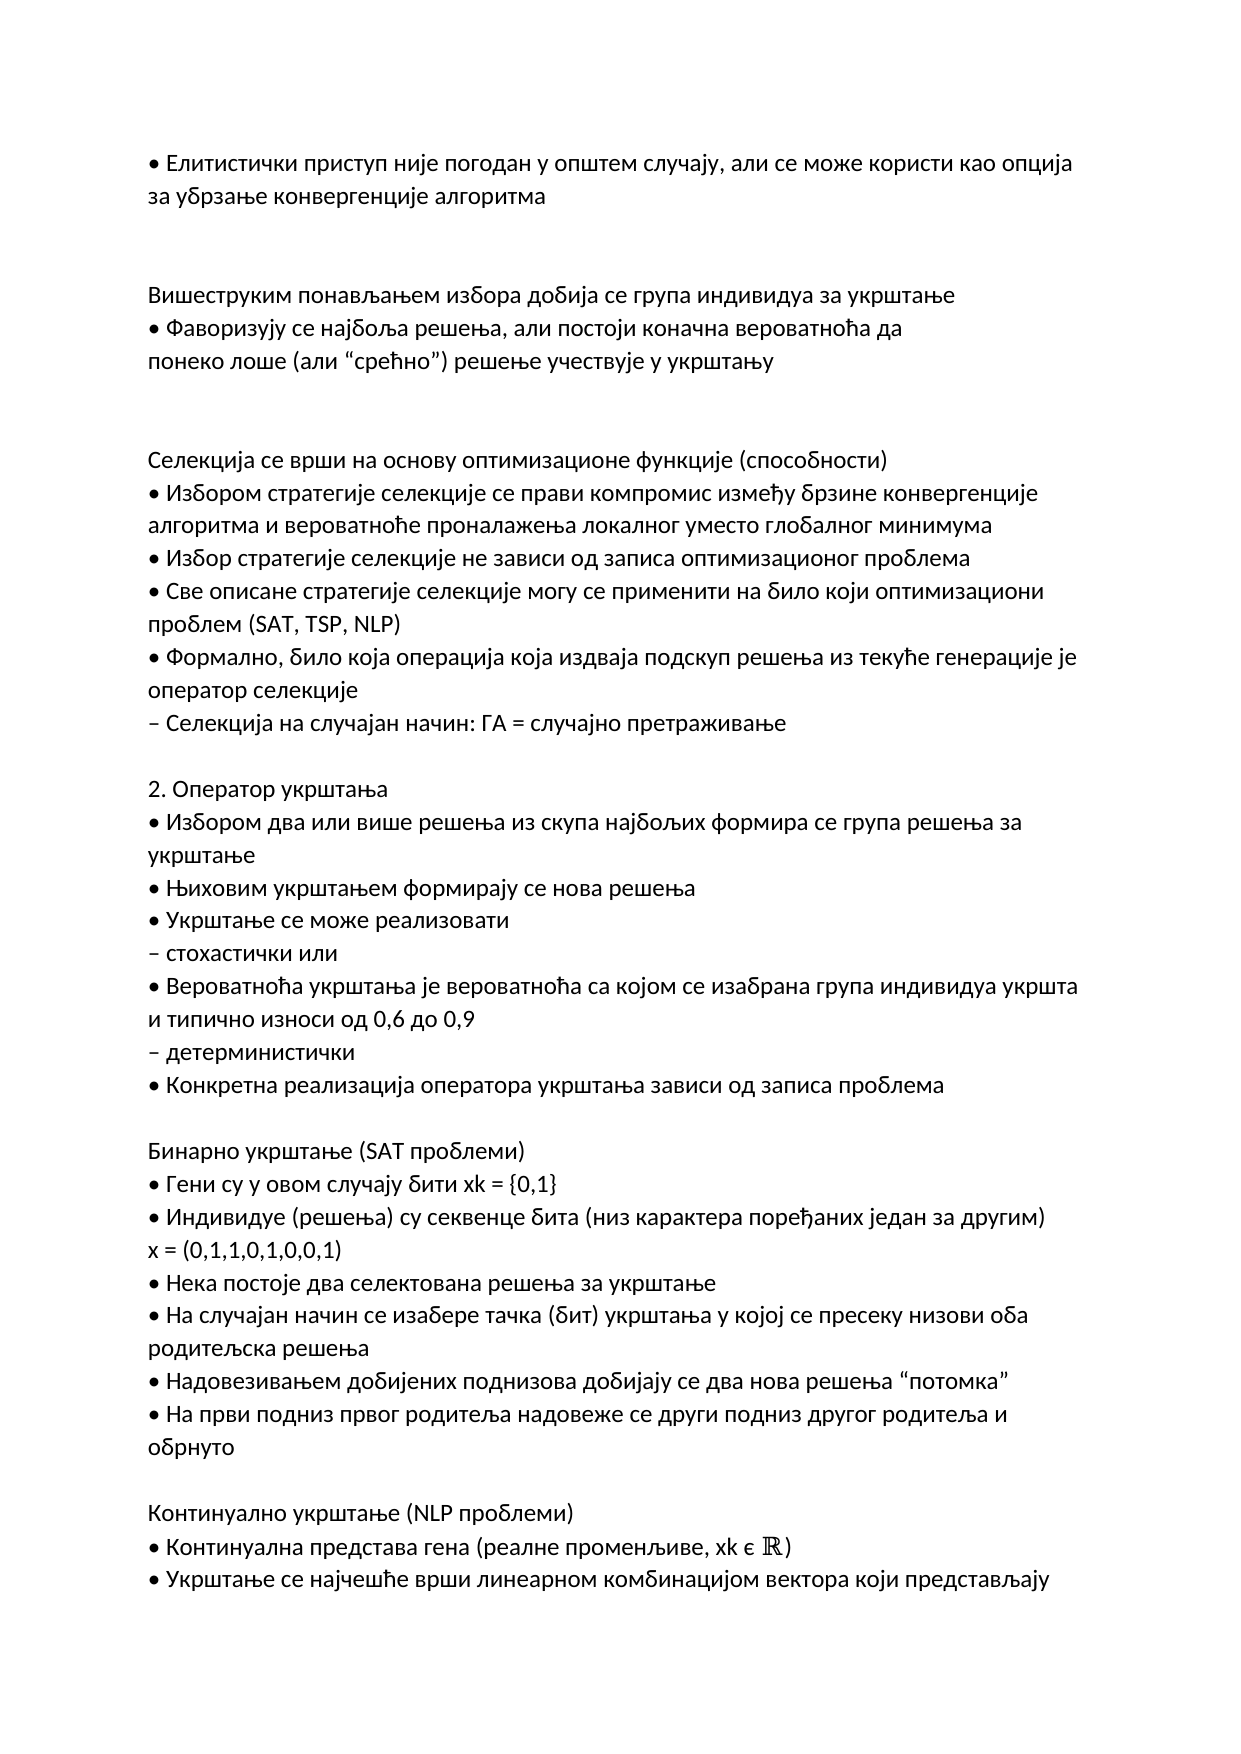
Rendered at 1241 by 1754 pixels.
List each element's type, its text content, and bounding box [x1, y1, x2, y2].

text • На први подниз првог родитеља надовеже се други подниз другог родитеља и обрнуто [148, 1398, 1093, 1462]
text Селекција се врши на основу оптимизационе функције (способности) [148, 444, 1093, 474]
text x = (0,1,1,0,1,0,0,1) [148, 1234, 1093, 1264]
text • Фаворизују се најбоља решења, али постоји коначна вероватноћа да [148, 312, 1093, 343]
text • Избор стратегије селекције не зависи од записа оптимизационог проблема [148, 543, 1093, 573]
text – Селекција на случајан начин: ГА = случајно претраживање [148, 707, 1093, 738]
text – стохастички или [148, 938, 1093, 968]
text • Елитистички приступ није погодан у општем случају, али се може користи као опција за убрзање конвергенције алгоритма [148, 148, 1093, 211]
text Вишеструким понављањем избора добија се група индивидуа за укрштање [148, 279, 1093, 310]
text • Избором два или више решења из скупа најбољих формира се група решења за укрштање [148, 806, 1093, 869]
text • Нека постоје два селектована решења за укрштање [148, 1267, 1093, 1297]
text • Избором стратегије селекције се прави компромис између брзине конвергенције алгоритма и вероватноће проналажења локалног уместо глобалног минимума [148, 477, 1093, 540]
text • Вероватноћа укрштања је вероватноћа са којом се изабрана група индивидуа укршта и типично износи од 0,6 до 0,9 [148, 971, 1093, 1034]
text • Све описане стратегије селекције могу се применити на било који оптимизациони проблем (SAT, TSP, NLP) [148, 576, 1093, 639]
text • Формално, било која операција која издваја подскуп решења из текуће генерације је оператор селекције [148, 641, 1093, 705]
text • Индивидуе (решења) су секвенце бита (низ карактера поређаних један за другим) [148, 1201, 1093, 1231]
text Континуално укрштање (NLP проблеми) [148, 1497, 1093, 1528]
text • Укрштање се најчешће врши линеарном комбинацијом вектора који представљају [148, 1563, 1093, 1594]
text • Континуална представа гена (реалне променљиве, xk є ℝ) [148, 1530, 1093, 1561]
text • Њиховим укрштањем формирају се нова решења [148, 872, 1093, 902]
text – детерминистички [148, 1036, 1093, 1067]
text • Гени су у овом случају бити xk = {0,1} [148, 1168, 1093, 1198]
text • На случајан начин се изабере тачка (бит) укрштања у којој се пресеку низови оба родитељска решења [148, 1300, 1093, 1363]
text понеко лоше (али “срећно”) решење учествује у укрштању [148, 345, 1093, 376]
text • Конкретна реализација оператора укрштања зависи од записа проблема [148, 1069, 1093, 1100]
text 2. Оператор укрштања [148, 773, 1093, 803]
text Бинарно укрштање (SAT проблеми) [148, 1135, 1093, 1166]
text • Укрштање се може реализовати [148, 905, 1093, 935]
text • Надовезивањем добијених поднизова добијају се два нова решења “потомка” [148, 1366, 1093, 1396]
